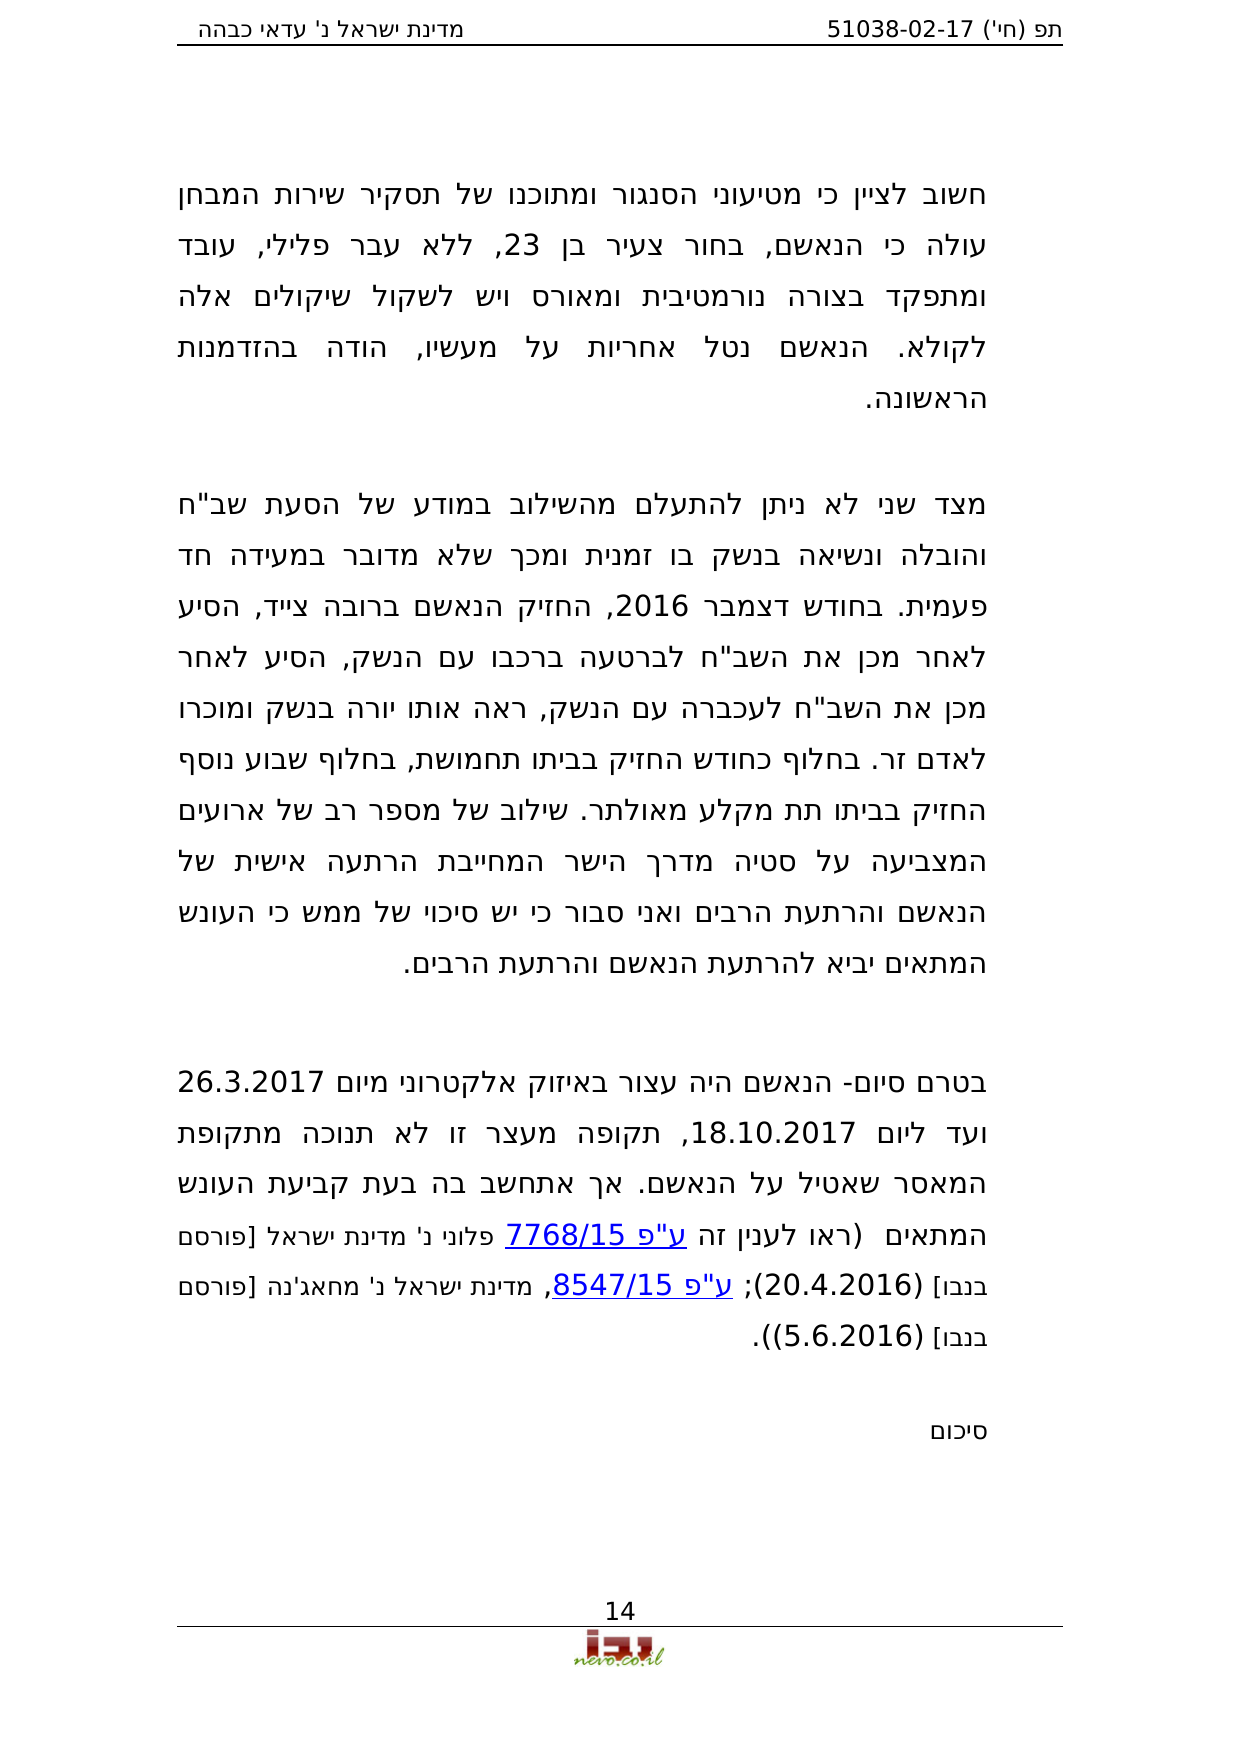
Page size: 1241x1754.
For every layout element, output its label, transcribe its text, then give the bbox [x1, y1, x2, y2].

text מצד שני לא ניתן להתעלם מהשילוב במודע של הסעת שב"ח והובלה ונשיאה בנשק בו זמנית ומכך שלא מדובר במעידה חד פעמית. בחודש דצמבר 2016, החזיק הנאשם ברובה צייד, הסיע לאחר מכן את השב"ח לברטעה ברכבו עם הנשק, הסיע לאחר מכן את השב"ח לעכברה עם הנשק, ראה אותו יורה בנשק ומוכרו לאדם זר. בחלוף כחודש החזיק בביתו תחמושת, בחלוף שבוע נוסף החזיק בביתו תת מקלע מאולתר. שילוב של מספר רב של ארועים המצביעה על סטיה מדרך הישר המחייבת הרתעה אישית של הנאשם והרתעת הרבים ואני סבור כי יש סיכוי של ממש כי העונש המתאים יביא להרתעת הנאשם והרתעת הרבים. [177, 487, 988, 980]
text סיכום [177, 1416, 1063, 1446]
text בטרם סיום- הנאשם היה עצור באיזוק אלקטרוני מיום 26.3.2017 ועד ליום 18.10.2017, תקופה מעצר זו לא תנוכה מתקופת המאסר שאטיל על הנאשם. אך אתחשב בה בעת קביעת העונש המתאים (ראו לענין זה ע"פ 7768/15 פלוני נ' מדינת ישראל [פורסם בנבו] (20.4.2016); ע"פ 8547/15, מדינת ישראל נ' מחאג'נה [פורסם בנבו] (5.6.2016)). [177, 1065, 988, 1354]
picture [574, 1629, 666, 1667]
text חשוב לציין כי מטיעוני הסנגור ומתוכנו של תסקיר שירות המבחן עולה כי הנאשם, בחור צעיר בן 23, ללא עבר פלילי, עובד ומתפקד בצורה נורמטיבית ומאורס ויש לשקול שיקולים אלה לקולא. הנאשם נטל אחריות על מעשיו, הודה בהזדמנות הראשונה. [177, 177, 988, 415]
